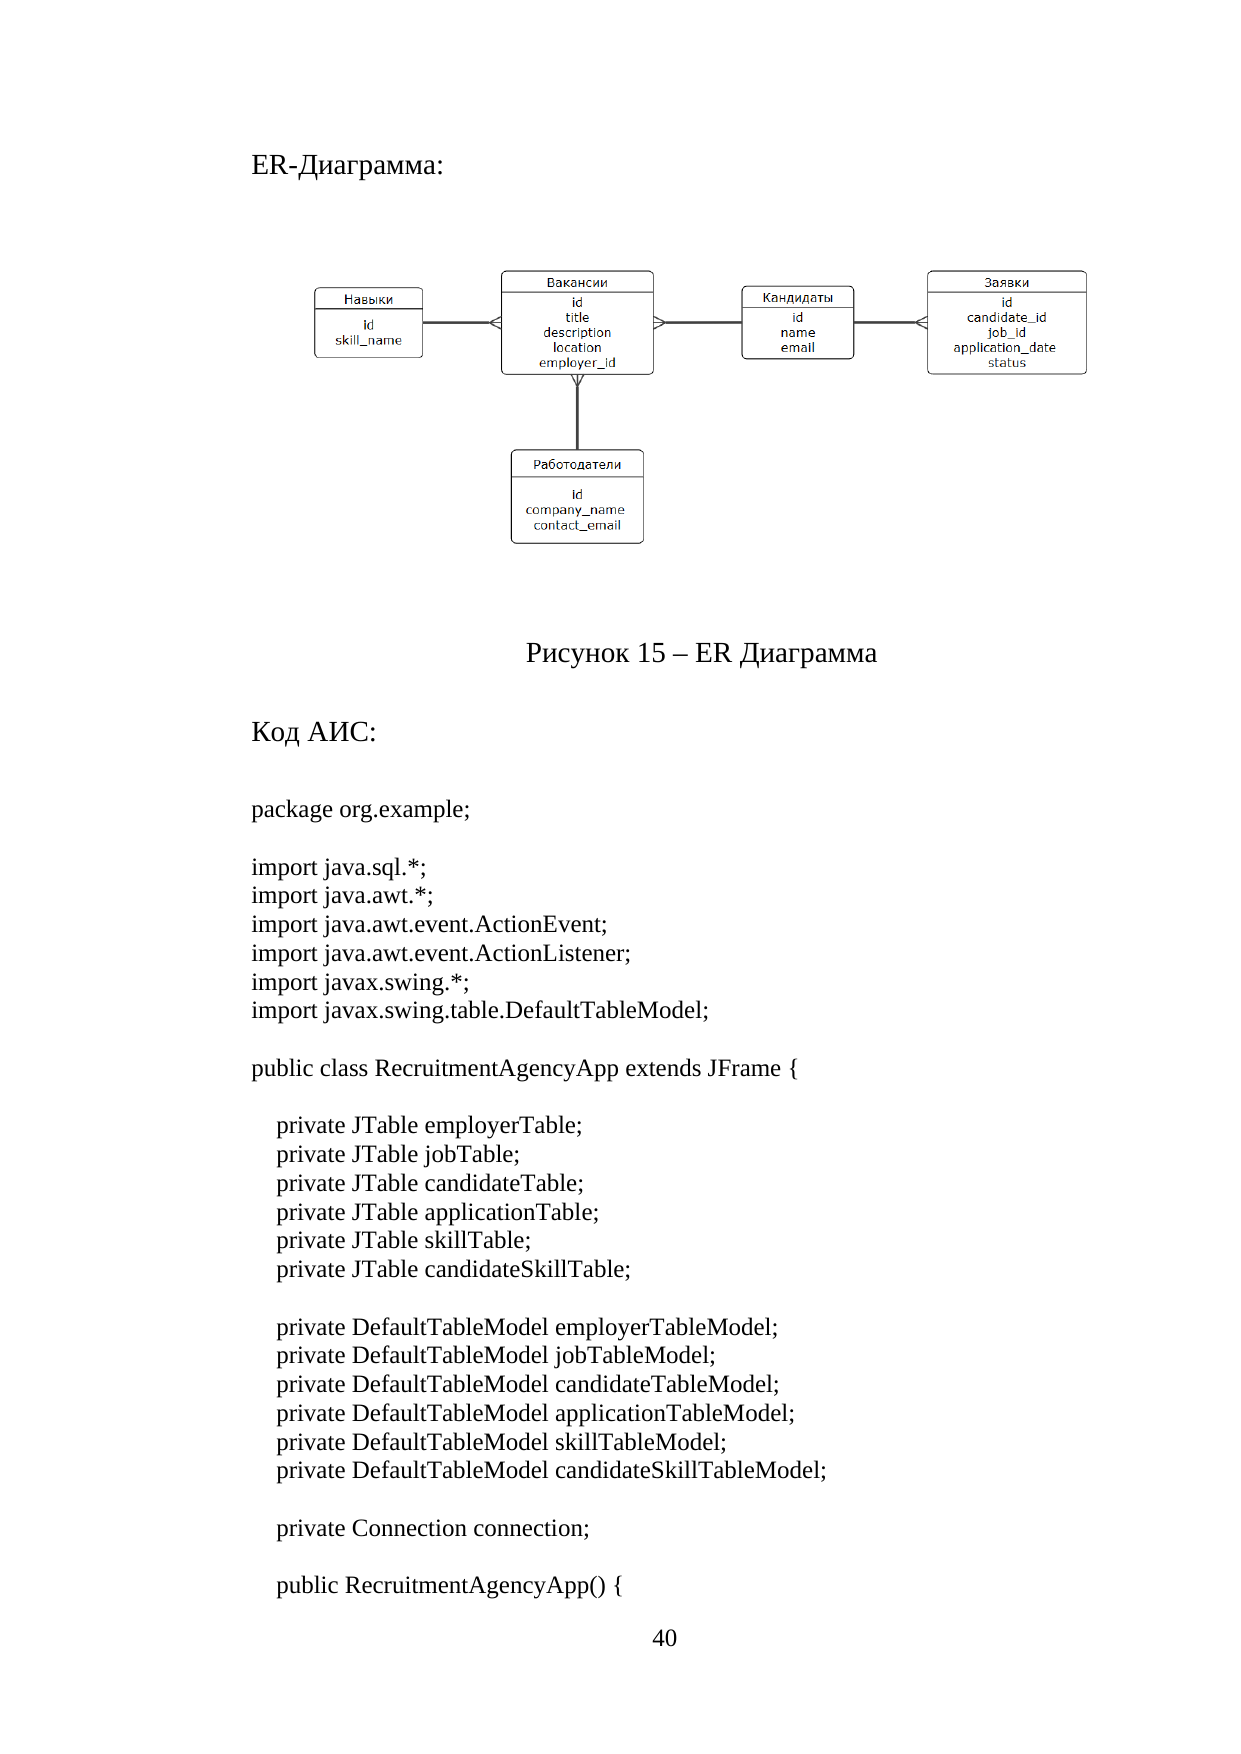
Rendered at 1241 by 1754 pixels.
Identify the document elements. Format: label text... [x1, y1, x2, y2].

text import javax.swing.table.DefaultTableModel; [177, 995, 1152, 1024]
text private DefaultTableModel candidateSkillTableModel; [177, 1455, 1152, 1484]
text ER-Диаграмма: [177, 147, 1152, 181]
text import java.awt.event.ActionEvent; [177, 909, 1152, 938]
text private Connection connection; [177, 1513, 1152, 1542]
text private DefaultTableModel jobTableModel; [177, 1340, 1152, 1369]
text private DefaultTableModel applicationTableModel; [177, 1398, 1152, 1427]
text private JTable candidateTable; [177, 1168, 1152, 1197]
text Код АИС: [177, 714, 1152, 748]
text private DefaultTableModel skillTableModel; [177, 1427, 1152, 1455]
picture [292, 226, 1110, 592]
text public RecruitmentAgencyApp() { [177, 1570, 1152, 1599]
text Рисунок 15 – ER Диаграмма [177, 635, 1152, 669]
text private DefaultTableModel employerTableModel; [177, 1312, 1152, 1340]
text package org.example; [177, 794, 1152, 823]
text private DefaultTableModel candidateTableModel; [177, 1369, 1152, 1398]
text import java.awt.event.ActionListener; [177, 938, 1152, 967]
text private JTable applicationTable; [177, 1197, 1152, 1225]
text private JTable jobTable; [177, 1139, 1152, 1168]
text private JTable employerTable; [177, 1110, 1152, 1139]
text import javax.swing.*; [177, 967, 1152, 995]
text import java.awt.*; [177, 880, 1152, 909]
text private JTable candidateSkillTable; [177, 1254, 1152, 1283]
text public class RecruitmentAgencyApp extends JFrame { [177, 1053, 1152, 1082]
text import java.sql.*; [177, 852, 1152, 880]
text private JTable skillTable; [177, 1225, 1152, 1254]
